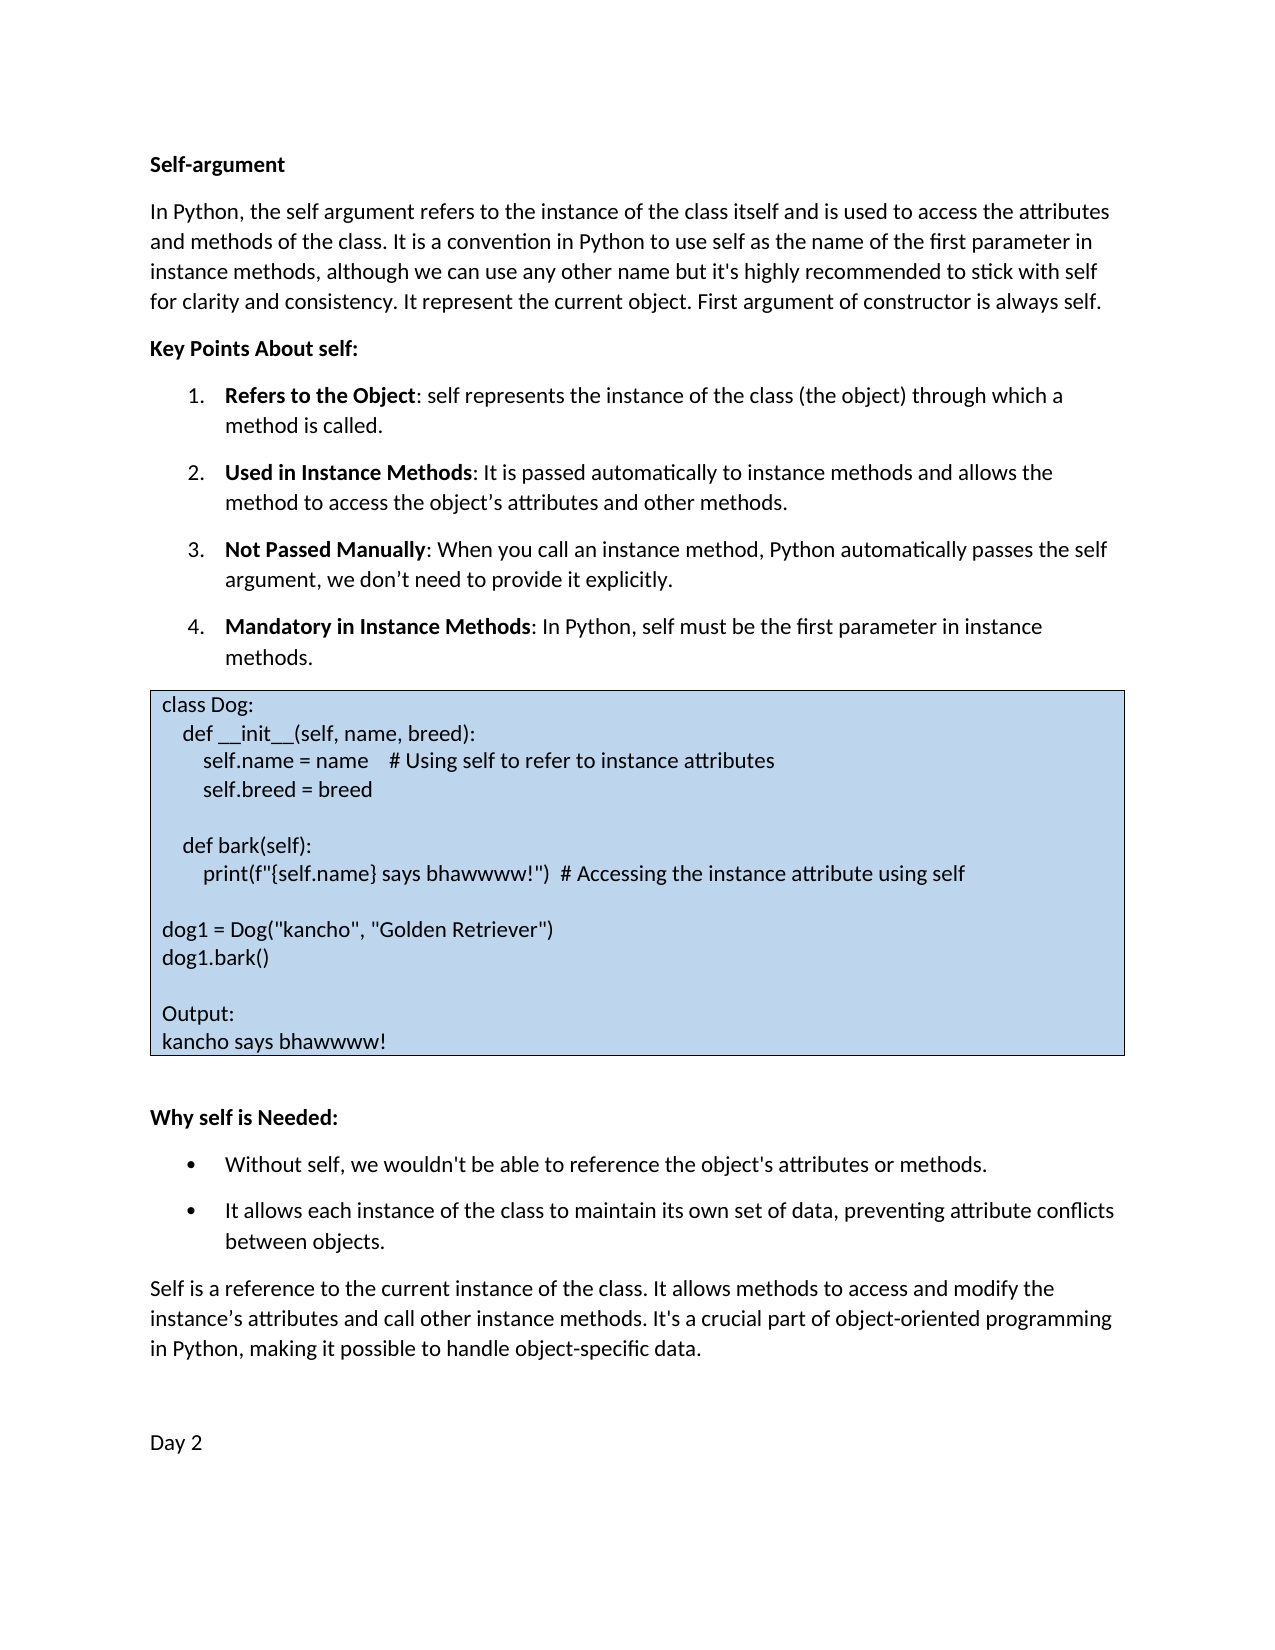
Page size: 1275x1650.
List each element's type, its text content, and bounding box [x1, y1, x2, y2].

text Day 2 [150, 1428, 1125, 1456]
list Used in Instance Methods: It is passed automatically to instance methods and allows the method to access the object’s attributes and other methods. [187, 458, 1125, 517]
list It allows each instance of the class to maintain its own set of data, preventing attribute conflicts between objects. [187, 1197, 1125, 1255]
list Refers to the Object: self represents the instance of the class (the object) through which a method is called. [187, 381, 1125, 439]
text Key Points About self: [150, 334, 1125, 362]
table_header class Dog: def __init__(self, name, breed): self.name = name # Using self to refer to instance attributes self.breed = breed def bark(self): print(f"{self.name} says bhawwww!") # Accessing the instance attribute using self dog1 = Dog("kancho", "Golden Retriever") dog1.bark() Output: kancho says bhawwww! [151, 691, 1124, 1055]
text Why self is Needed: [150, 1103, 1125, 1131]
list Without self, we wouldn't be able to reference the object's attributes or methods. [187, 1150, 1125, 1178]
list Not Passed Manually: When you call an instance method, Python automatically passes the self argument, we don’t need to provide it explicitly. [187, 535, 1125, 594]
text In Python, the self argument refers to the instance of the class itself and is used to access the attributes and methods of the class. It is a convention in Python to use self as the name of the first parameter in instance methods, although we can use any other name but it's highly recommended to stick with self for clarity and consistency. It represent the current object. First argument of constructor is always self. [150, 197, 1125, 316]
text Self-argument [150, 150, 1125, 178]
list Mandatory in Instance Methods: In Python, self must be the first parameter in instance methods. [187, 612, 1125, 671]
text Self is a reference to the current instance of the class. It allows methods to access and modify the instance’s attributes and call other instance methods. It's a crucial part of object-oriented programming in Python, making it possible to handle object-specific data. [150, 1274, 1125, 1362]
